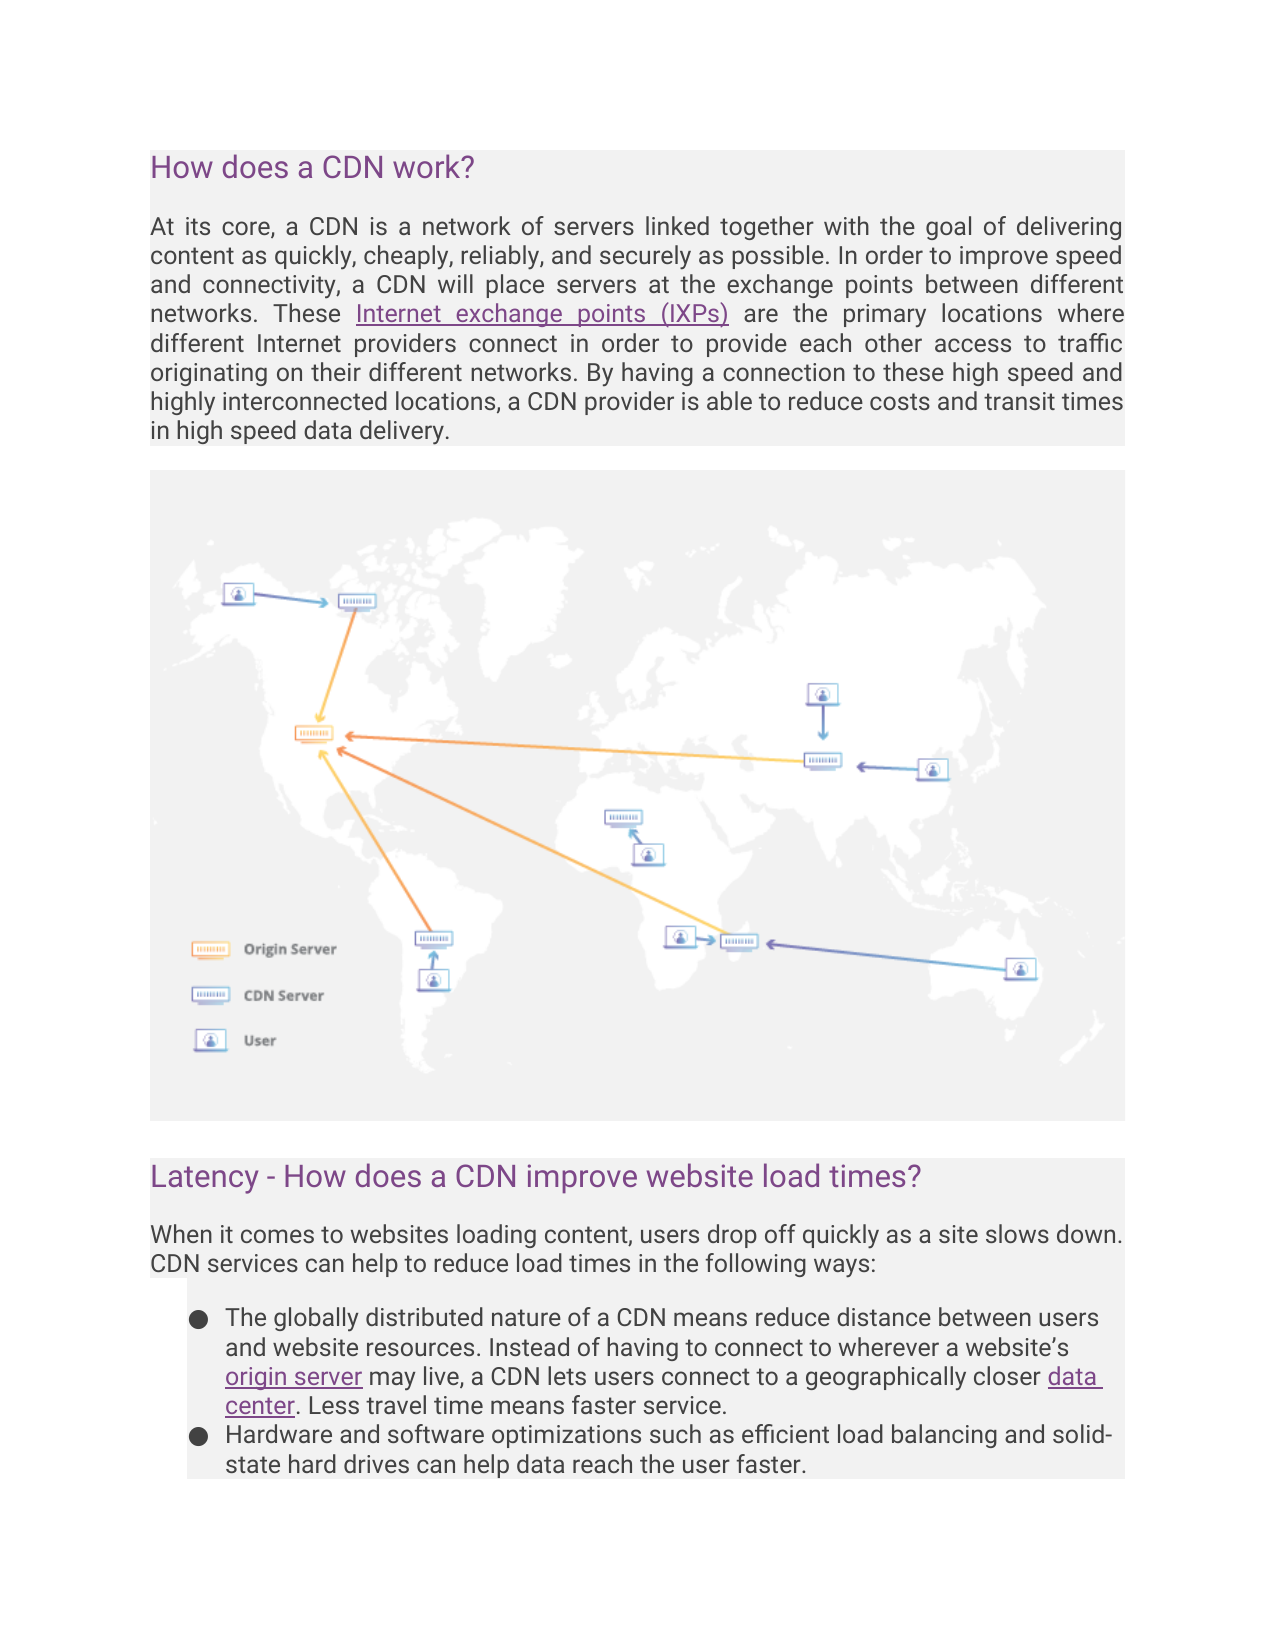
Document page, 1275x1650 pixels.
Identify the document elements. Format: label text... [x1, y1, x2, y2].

text At its core, a CDN is a network of servers linked together with the goal of delivering content as quickly, cheaply, reliably, and securely as possible. In order to improve speed and connectivity, a CDN will place servers at the exchange points between different networks. These Internet exchange points (IXPs) are the primary locations where different Internet providers connect in order to provide each other access to traffic originating on their different networks. By having a connection to these high speed and highly interconnected locations, a CDN provider is able to reduce costs and transit times in high speed data delivery. [150, 212, 1125, 446]
list Hardware and software optimizations such as efficient load balancing and solid-state hard drives can help data reach the user faster. [187, 1421, 1125, 1479]
picture [150, 470, 1125, 1121]
subtitle How does a CDN work? [150, 150, 1125, 187]
list The globally distributed nature of a CDN means reduce distance between users and website resources. Instead of having to connect to wherever a website’s origin server may live, a CDN lets users connect to a geographically closer data center. Less travel time means faster service. [187, 1303, 1125, 1421]
text When it comes to websites loading content, users drop off quickly as a site slows down. CDN services can help to reduce load times in the following ways: [150, 1220, 1125, 1278]
subtitle Latency - How does a CDN improve website load times? [150, 1158, 1125, 1195]
